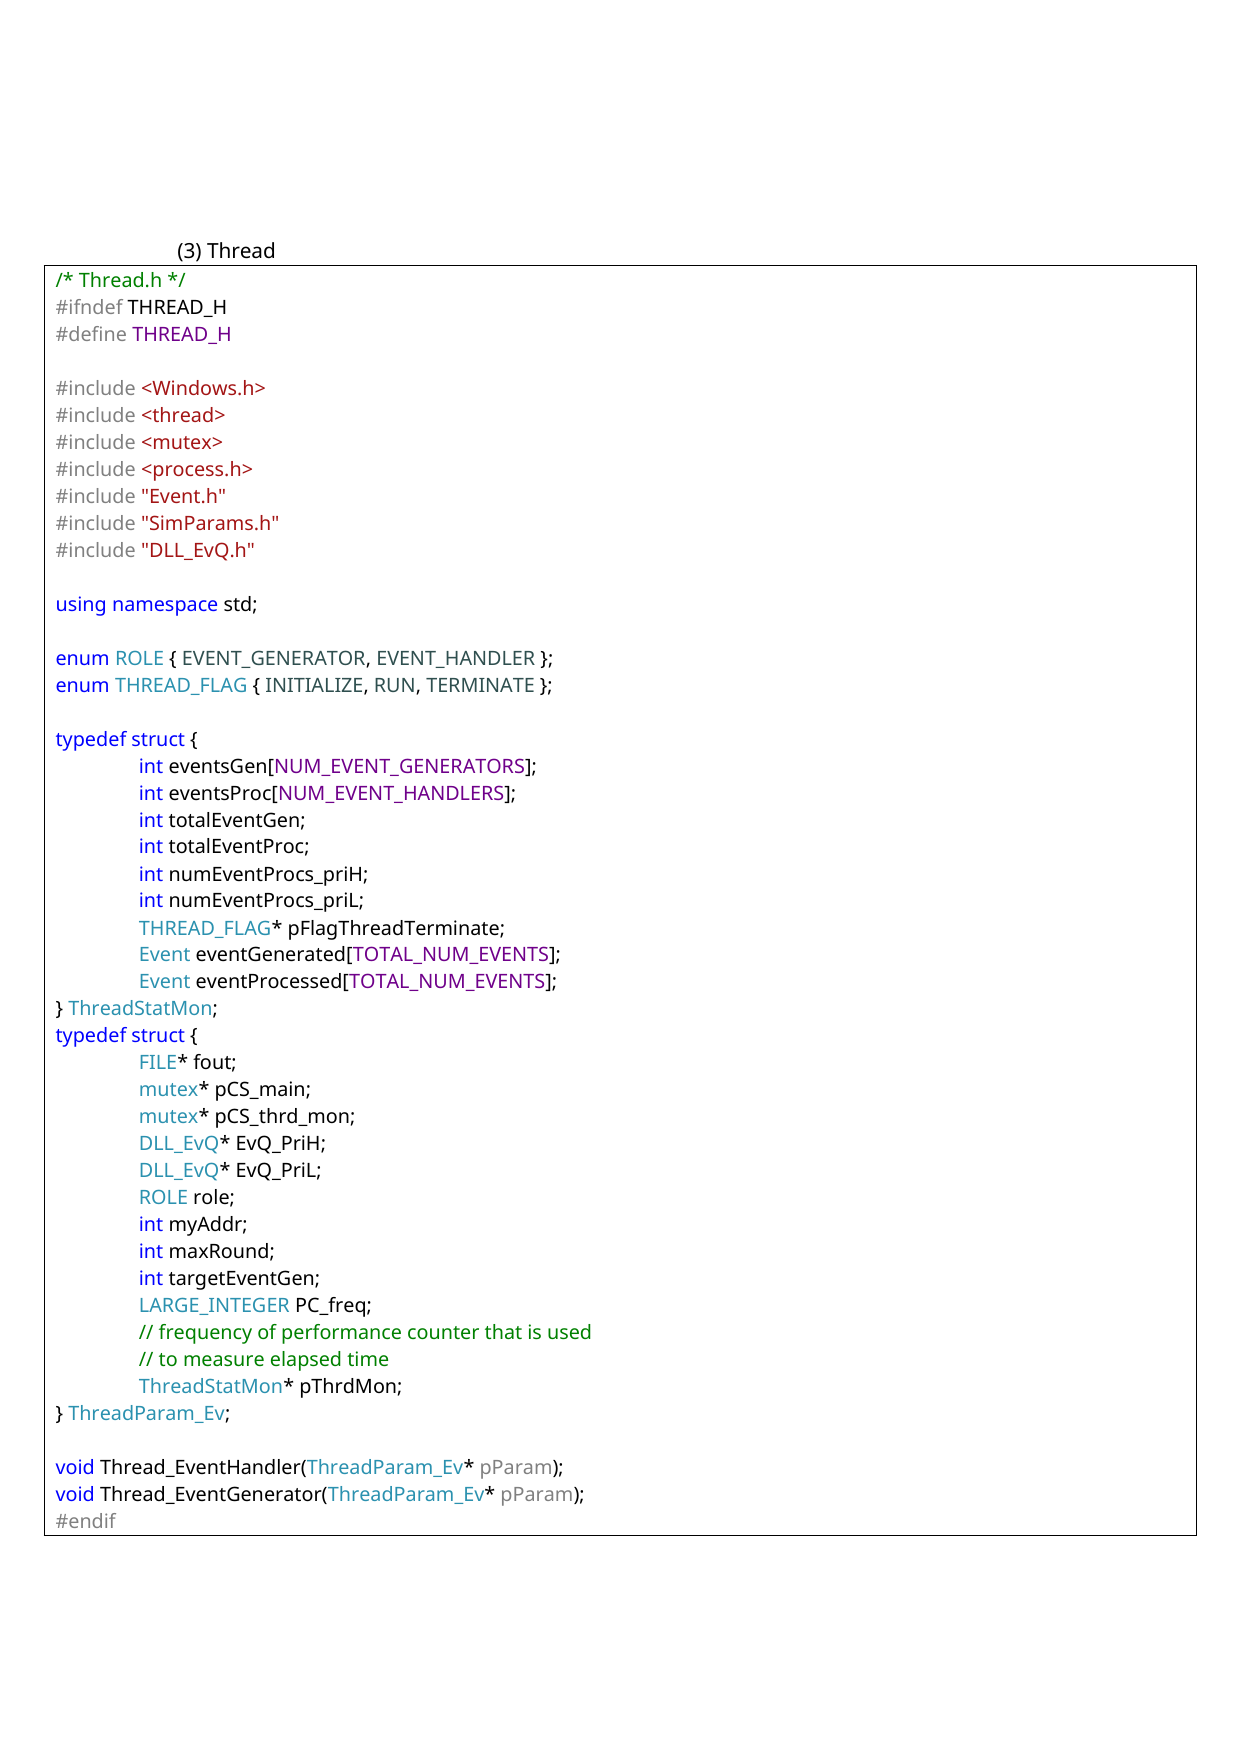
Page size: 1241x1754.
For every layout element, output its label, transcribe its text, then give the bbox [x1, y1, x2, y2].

text (3) Thread [177, 236, 1063, 264]
table_header /* Thread.h */ #ifndef THREAD_H #define THREAD_H #include <Windows.h> #include <thread> #include <mutex> #include <process.h> #include "Event.h" #include "SimParams.h" #include "DLL_EvQ.h" using namespace std; enum ROLE { EVENT_GENERATOR, EVENT_HANDLER }; enum THREAD_FLAG { INITIALIZE, RUN, TERMINATE }; typedef struct { int eventsGen[NUM_EVENT_GENERATORS]; int eventsProc[NUM_EVENT_HANDLERS]; int totalEventGen; int totalEventProc; int numEventProcs_priH; int numEventProcs_priL; THREAD_FLAG* pFlagThreadTerminate; Event eventGenerated[TOTAL_NUM_EVENTS]; Event eventProcessed[TOTAL_NUM_EVENTS]; } ThreadStatMon; typedef struct { FILE* fout; mutex* pCS_main; mutex* pCS_thrd_mon; DLL_EvQ* EvQ_PriH; DLL_EvQ* EvQ_PriL; ROLE role; int myAddr; int maxRound; int targetEventGen; LARGE_INTEGER PC_freq; // frequency of performance counter that is used // to measure elapsed time ThreadStatMon* pThrdMon; } ThreadParam_Ev; void Thread_EventHandler(ThreadParam_Ev* pParam); void Thread_EventGenerator(ThreadParam_Ev* pParam); #endif [45, 266, 1196, 1535]
